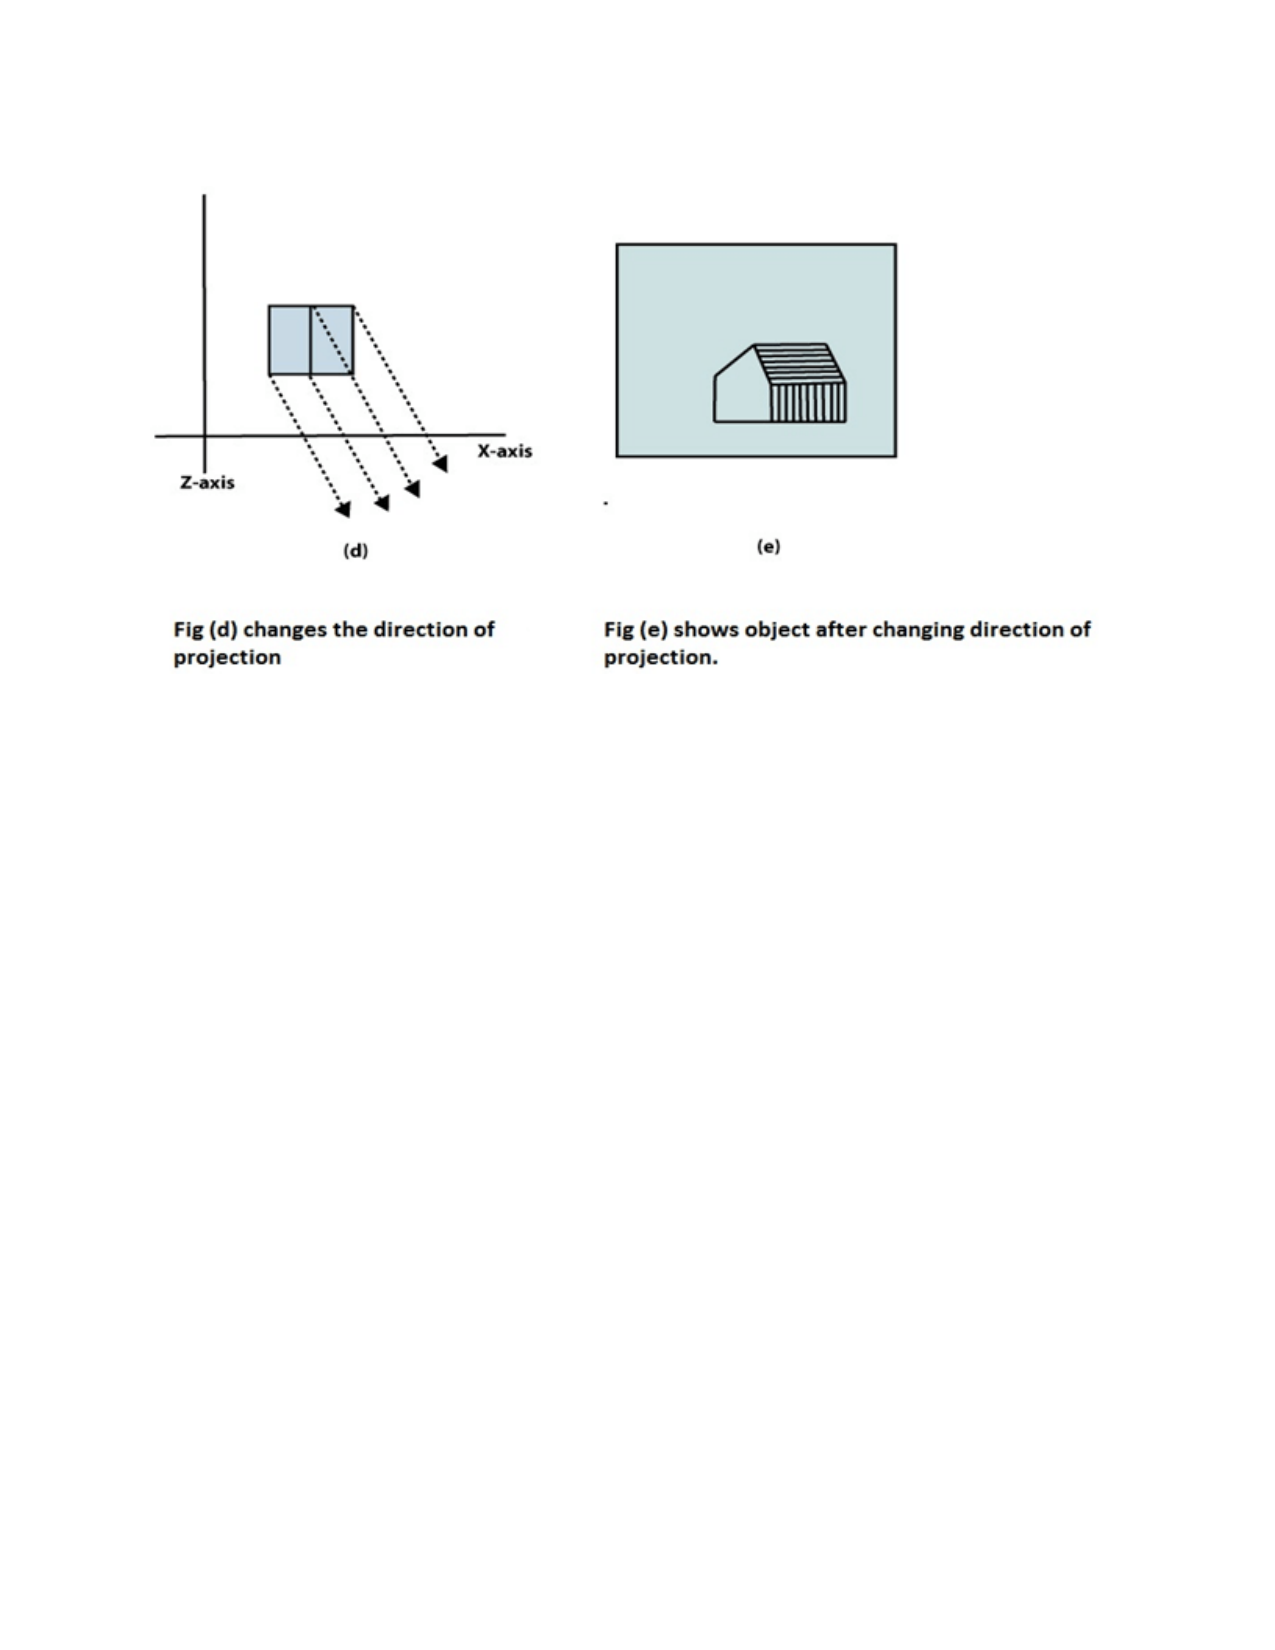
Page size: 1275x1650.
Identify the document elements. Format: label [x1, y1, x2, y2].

picture [150, 150, 1124, 674]
